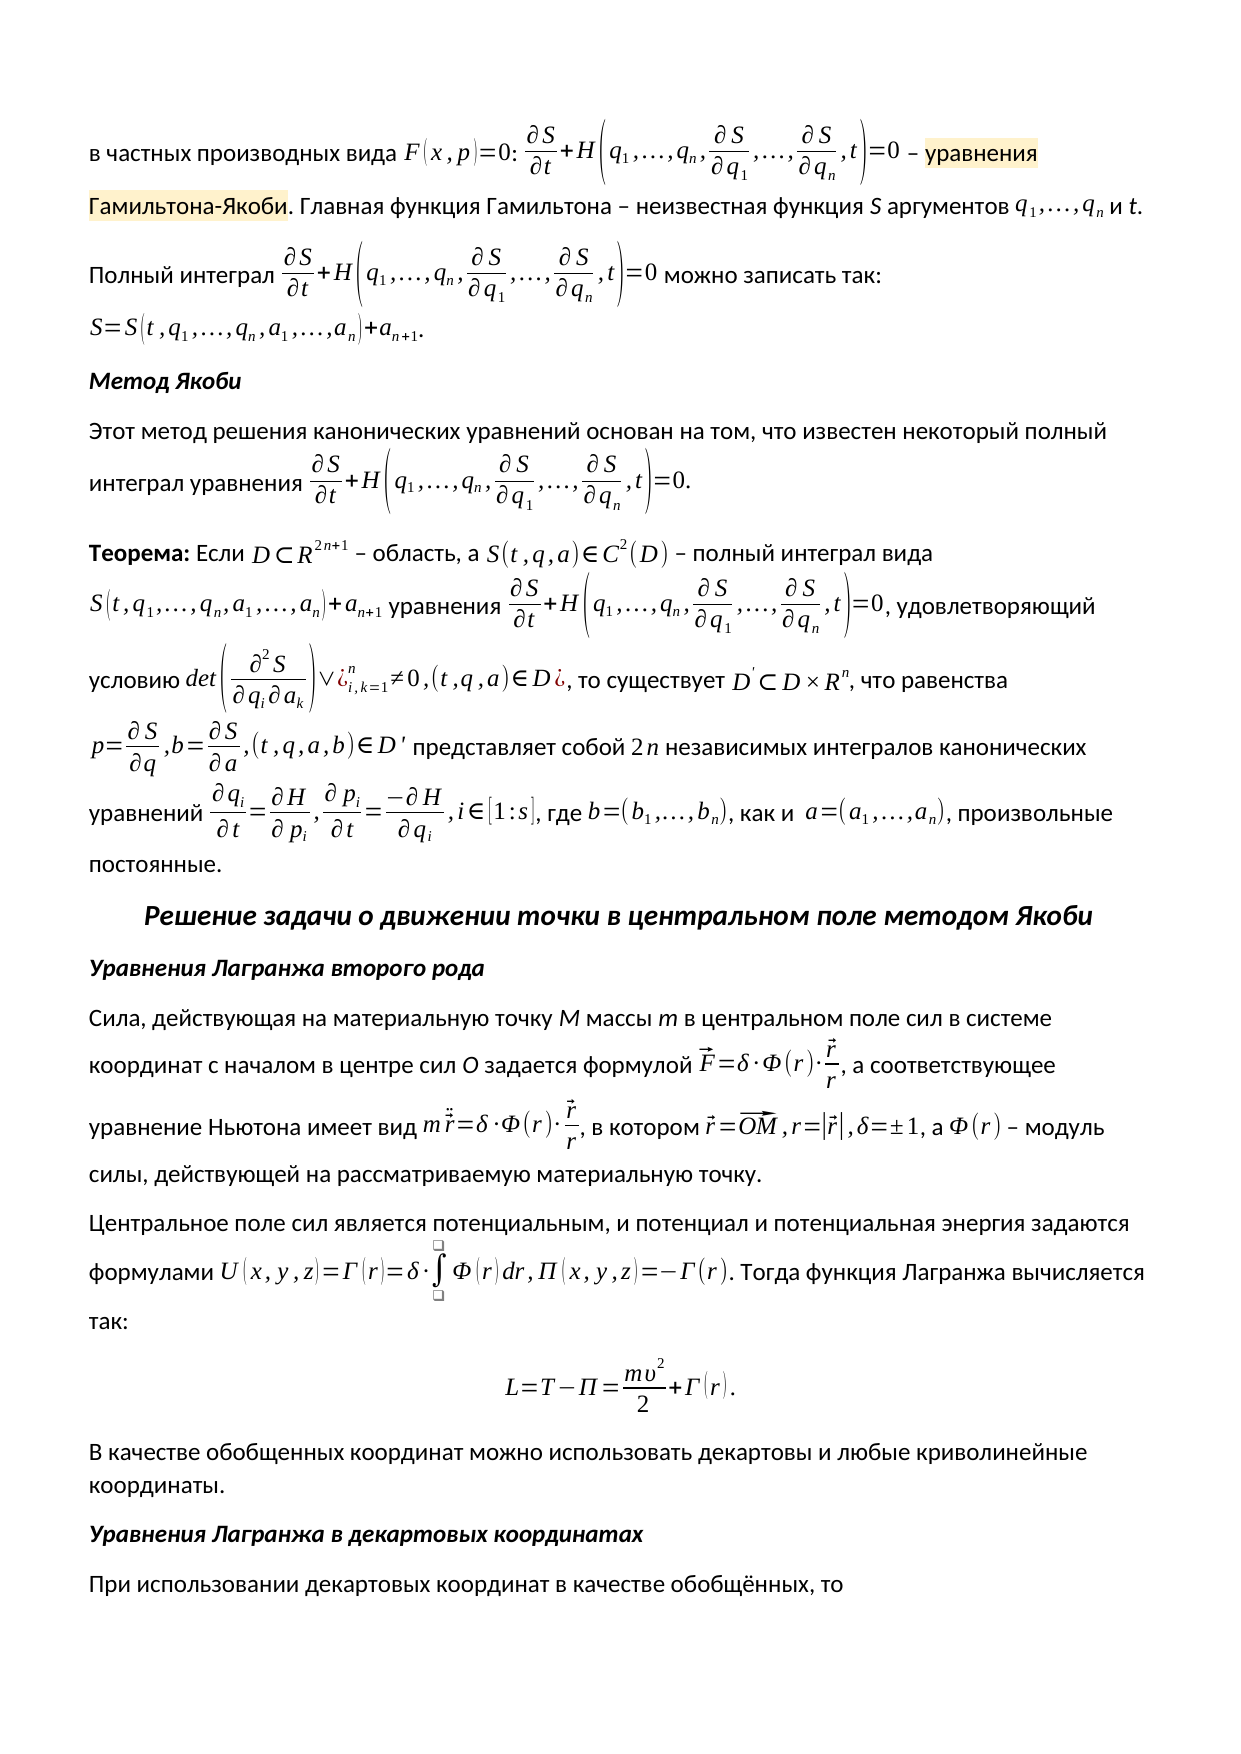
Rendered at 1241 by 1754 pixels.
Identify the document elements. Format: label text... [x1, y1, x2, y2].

text В качестве обобщенных координат можно использовать декартовы и любые криволинейные координаты. [89, 1436, 1152, 1499]
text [89, 118, 1152, 221]
text Уравнения Лагранжа второго рода [89, 953, 1152, 983]
text Решение задачи о движении точки в центральном поле методом Якоби [89, 897, 1152, 933]
text Этот метод решения канонических уравнений основан на том, что известен некоторый полный интеграл уравнения [89, 415, 1152, 517]
text При использовании декартовых координат в качестве обобщённых, то [89, 1568, 1152, 1598]
text Полный интеграл можно записать так: . [89, 240, 1152, 346]
text Уравнения Лагранжа в декартовых координатах [89, 1518, 1152, 1549]
text Центральное поле сил является потенциальным, и потенциал и потенциальная энергия задаются формулами . Тогда функция Лагранжа вычисляется так: [89, 1207, 1152, 1336]
text Метод Якоби [89, 365, 1152, 396]
text Сила, действующая на материальную точку M массы m в центральном поле сил в системе координат с началом в центре сил O задается формулой , а соответствующее уравнение Ньютона имеет вид , в котором , а – модуль силы, действующей на рассматриваемую материальную точку. [89, 1002, 1152, 1188]
text Теорема: Если – область, а – полный интеграл вида уравнения , удовлетворяющий условию , то существует , что равенства представляет собой независимых интегралов канонических уравнений , где , как и , произвольные постоянные. [89, 536, 1152, 878]
